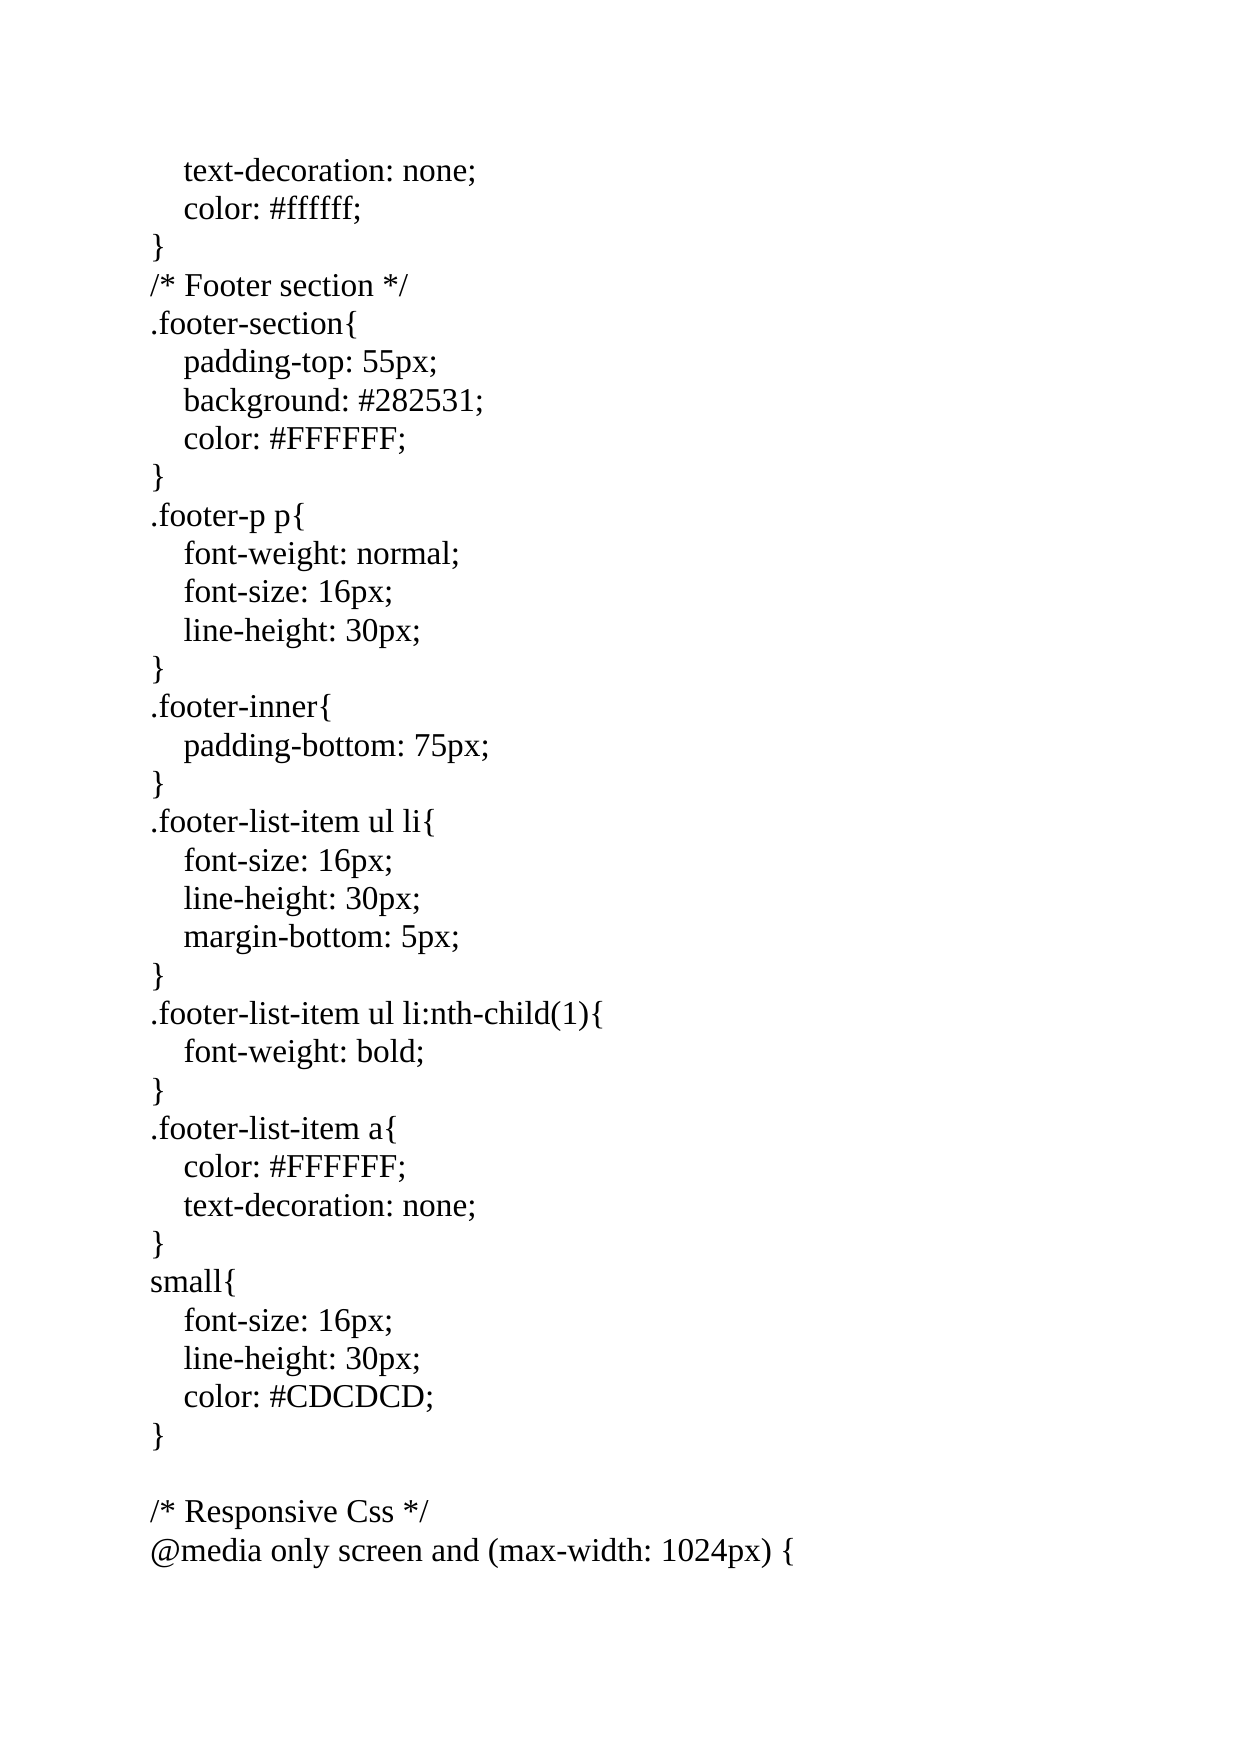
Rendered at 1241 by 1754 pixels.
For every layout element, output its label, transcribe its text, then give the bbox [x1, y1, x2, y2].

text line-height: 30px; [150, 878, 1090, 917]
text text-decoration: none; [150, 1185, 1090, 1223]
text .footer-section{ [150, 303, 1090, 342]
text padding-bottom: 75px; [150, 725, 1090, 763]
text } [150, 648, 1090, 687]
text font-weight: normal; [150, 533, 1090, 572]
text } [150, 1223, 1090, 1262]
text /* Footer section */ [150, 265, 1090, 303]
text } [150, 955, 1090, 993]
text } [150, 1070, 1090, 1108]
text } [150, 457, 1090, 495]
text line-height: 30px; [150, 610, 1090, 648]
text line-height: 30px; [150, 1338, 1090, 1377]
text } [150, 763, 1090, 802]
text font-size: 16px; [150, 1300, 1090, 1338]
text color: #CDCDCD; [150, 1377, 1090, 1415]
text .footer-inner{ [150, 687, 1090, 725]
text /* Responsive Css */ [150, 1492, 1090, 1530]
text .footer-list-item a{ [150, 1108, 1090, 1147]
text background: #282531; [150, 380, 1090, 418]
text @media only screen and (max-width: 1024px) { [150, 1530, 1090, 1568]
text text-decoration: none; [150, 150, 1090, 188]
text small{ [150, 1262, 1090, 1300]
text .footer-list-item ul li:nth-child(1){ [150, 993, 1090, 1032]
text } [150, 227, 1090, 265]
text font-size: 16px; [150, 840, 1090, 878]
text font-weight: bold; [150, 1032, 1090, 1070]
text } [150, 1415, 1090, 1453]
text padding-top: 55px; [150, 342, 1090, 380]
text .footer-p p{ [150, 495, 1090, 533]
text color: #FFFFFF; [150, 418, 1090, 457]
text margin-bottom: 5px; [150, 917, 1090, 955]
text color: #ffffff; [150, 188, 1090, 227]
text font-size: 16px; [150, 572, 1090, 610]
text color: #FFFFFF; [150, 1147, 1090, 1185]
text .footer-list-item ul li{ [150, 802, 1090, 840]
